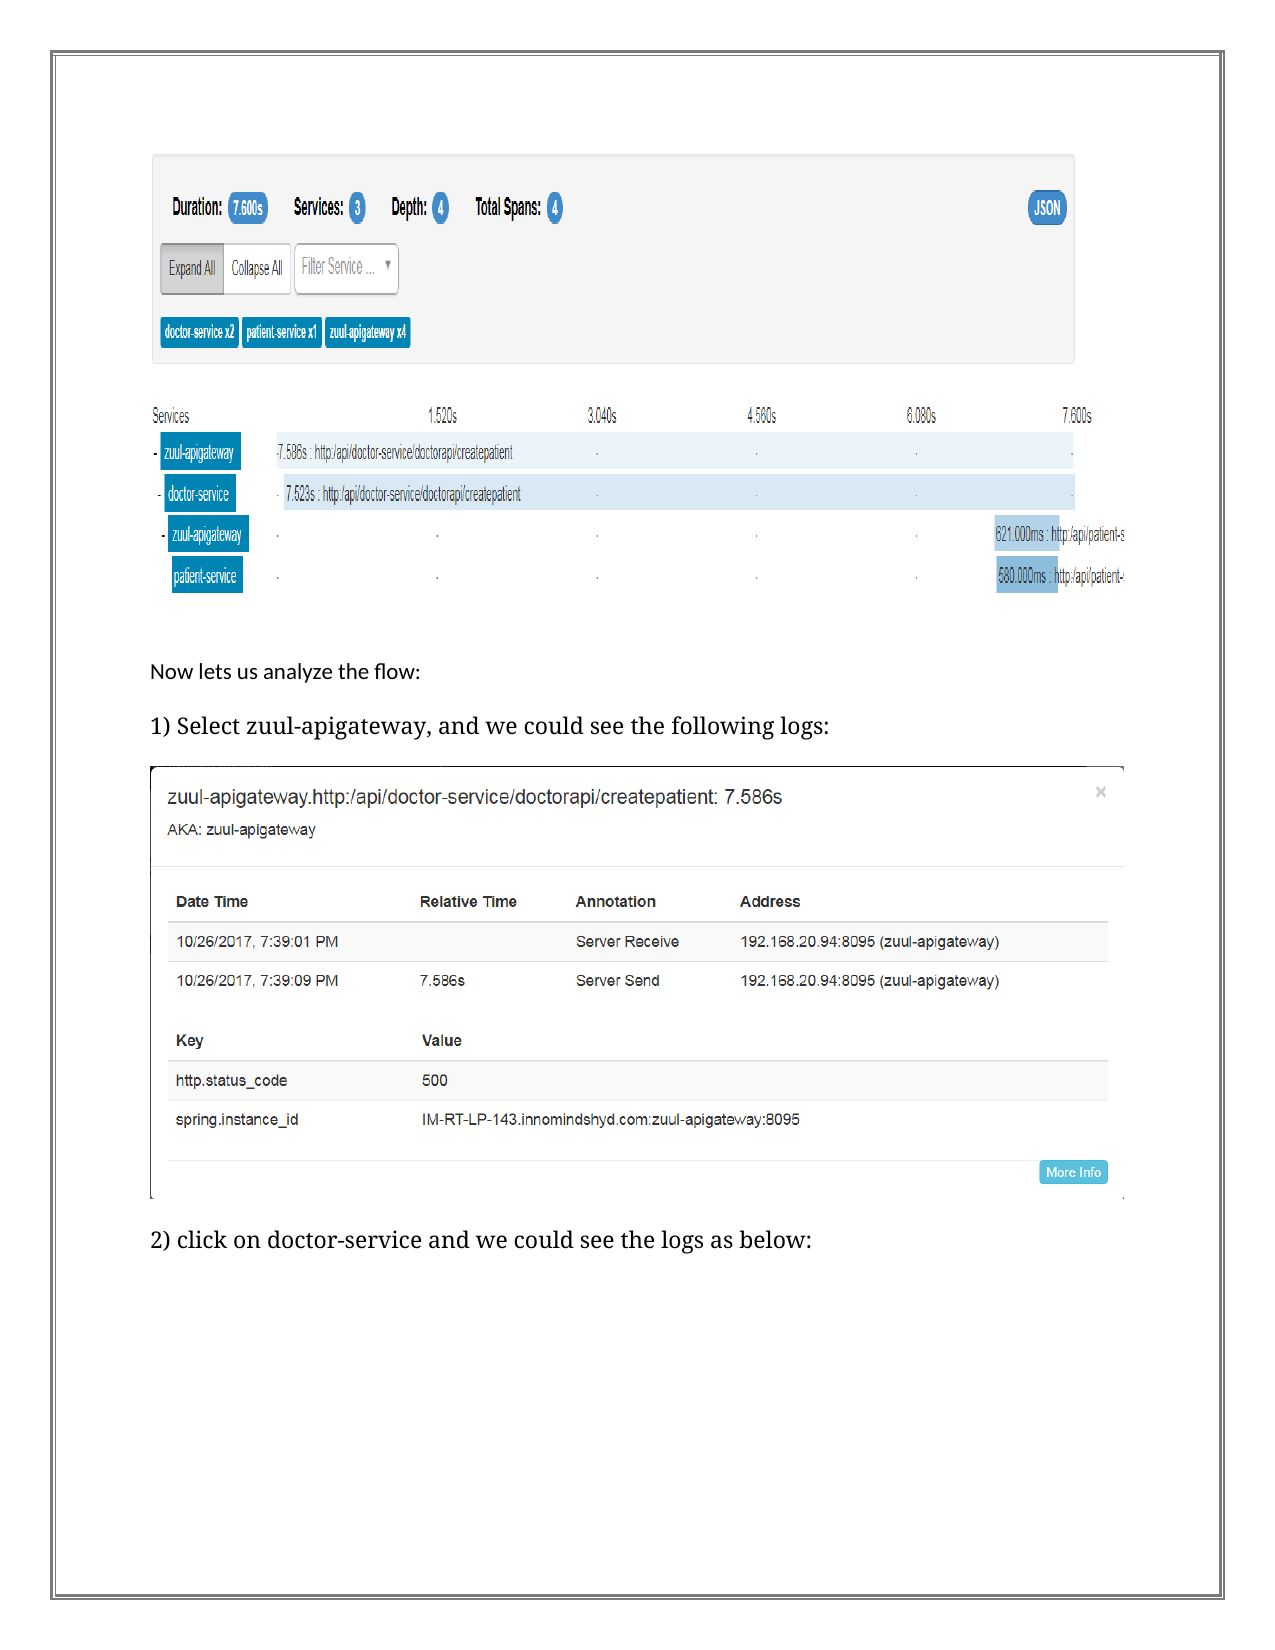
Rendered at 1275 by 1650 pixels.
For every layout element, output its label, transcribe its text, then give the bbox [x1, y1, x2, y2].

list Select zuul-apigateway, and we could see the following logs: [150, 710, 1125, 741]
list click on doctor-service and we could see the logs as below: [150, 1224, 1125, 1255]
list Now lets us analyze the flow: [150, 657, 1125, 685]
picture [150, 150, 1125, 632]
picture [150, 766, 1124, 1199]
